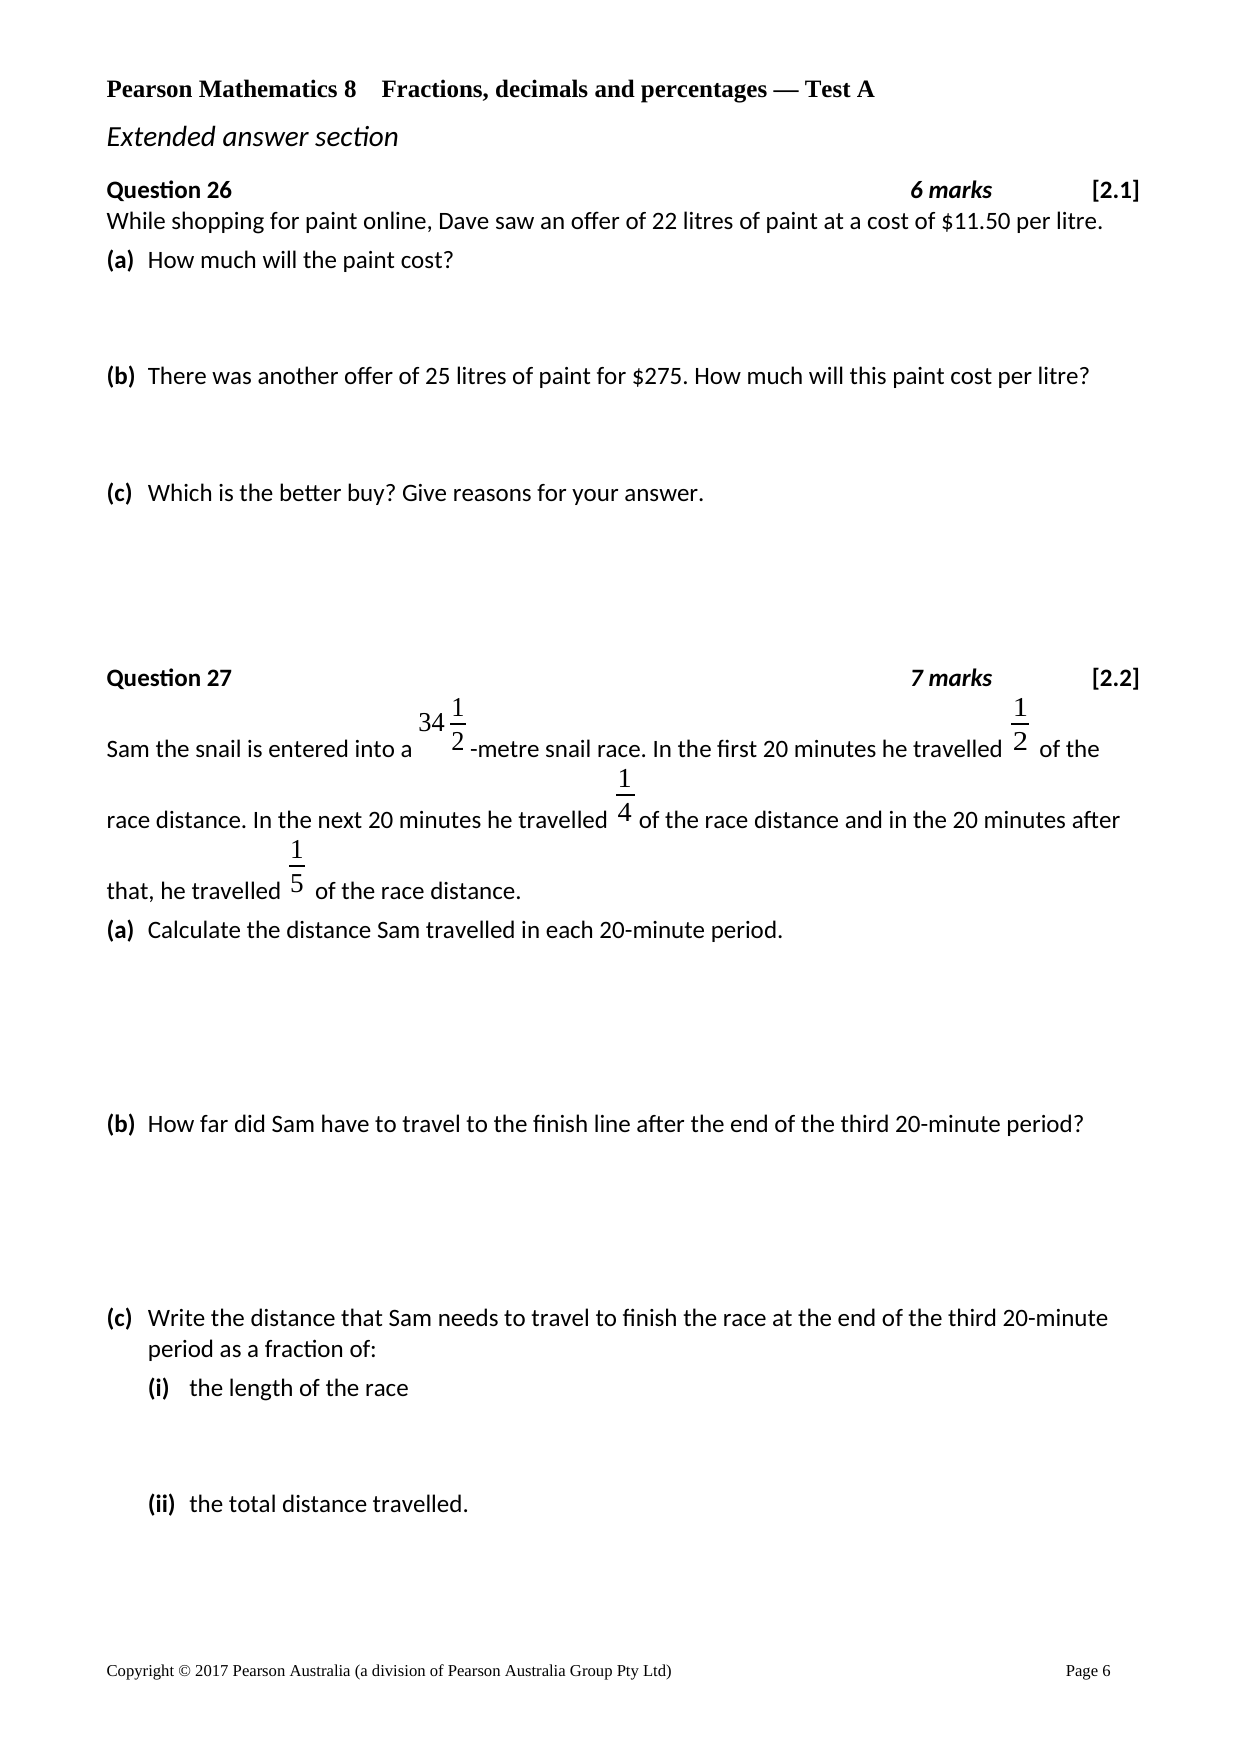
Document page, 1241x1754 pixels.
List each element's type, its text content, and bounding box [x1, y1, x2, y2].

text (b) How far did Sam have to travel to the finish line after the end of the third 20-minute period? [106, 1108, 1134, 1139]
text (ii) the total distance travelled. [148, 1488, 1134, 1519]
text (c) Write the distance that Sam needs to travel to finish the race at the end of the third 20-minute period as a fraction of: [106, 1302, 1134, 1363]
text While shopping for paint online, Dave saw an offer of 22 litres of paint at a cost of $11.50 per litre. [106, 205, 1134, 236]
text (i) the length of the race [148, 1372, 1134, 1402]
subtitle Question 27 7 marks [2.2] [106, 662, 1134, 692]
text (c) Which is the better buy? Give reasons for your answer. [106, 477, 1134, 508]
text (a) How much will the paint cost? [106, 244, 1134, 274]
text (b) There was another offer of 25 litres of paint for $275. How much will this paint cost per litre? [106, 361, 1134, 391]
subtitle Extended answer section [106, 118, 1134, 154]
text (a) Calculate the distance Sam travelled in each 20-minute period. [106, 914, 1134, 944]
text Sam the snail is entered into a -metre snail race. In the first 20 minutes he travelled of the race distance. In the next 20 minutes he travelled of the race distance and in the 20 minutes after that, he travelled of the race distance. [106, 692, 1134, 906]
subtitle Question 26 6 marks [2.1] [106, 174, 1134, 205]
